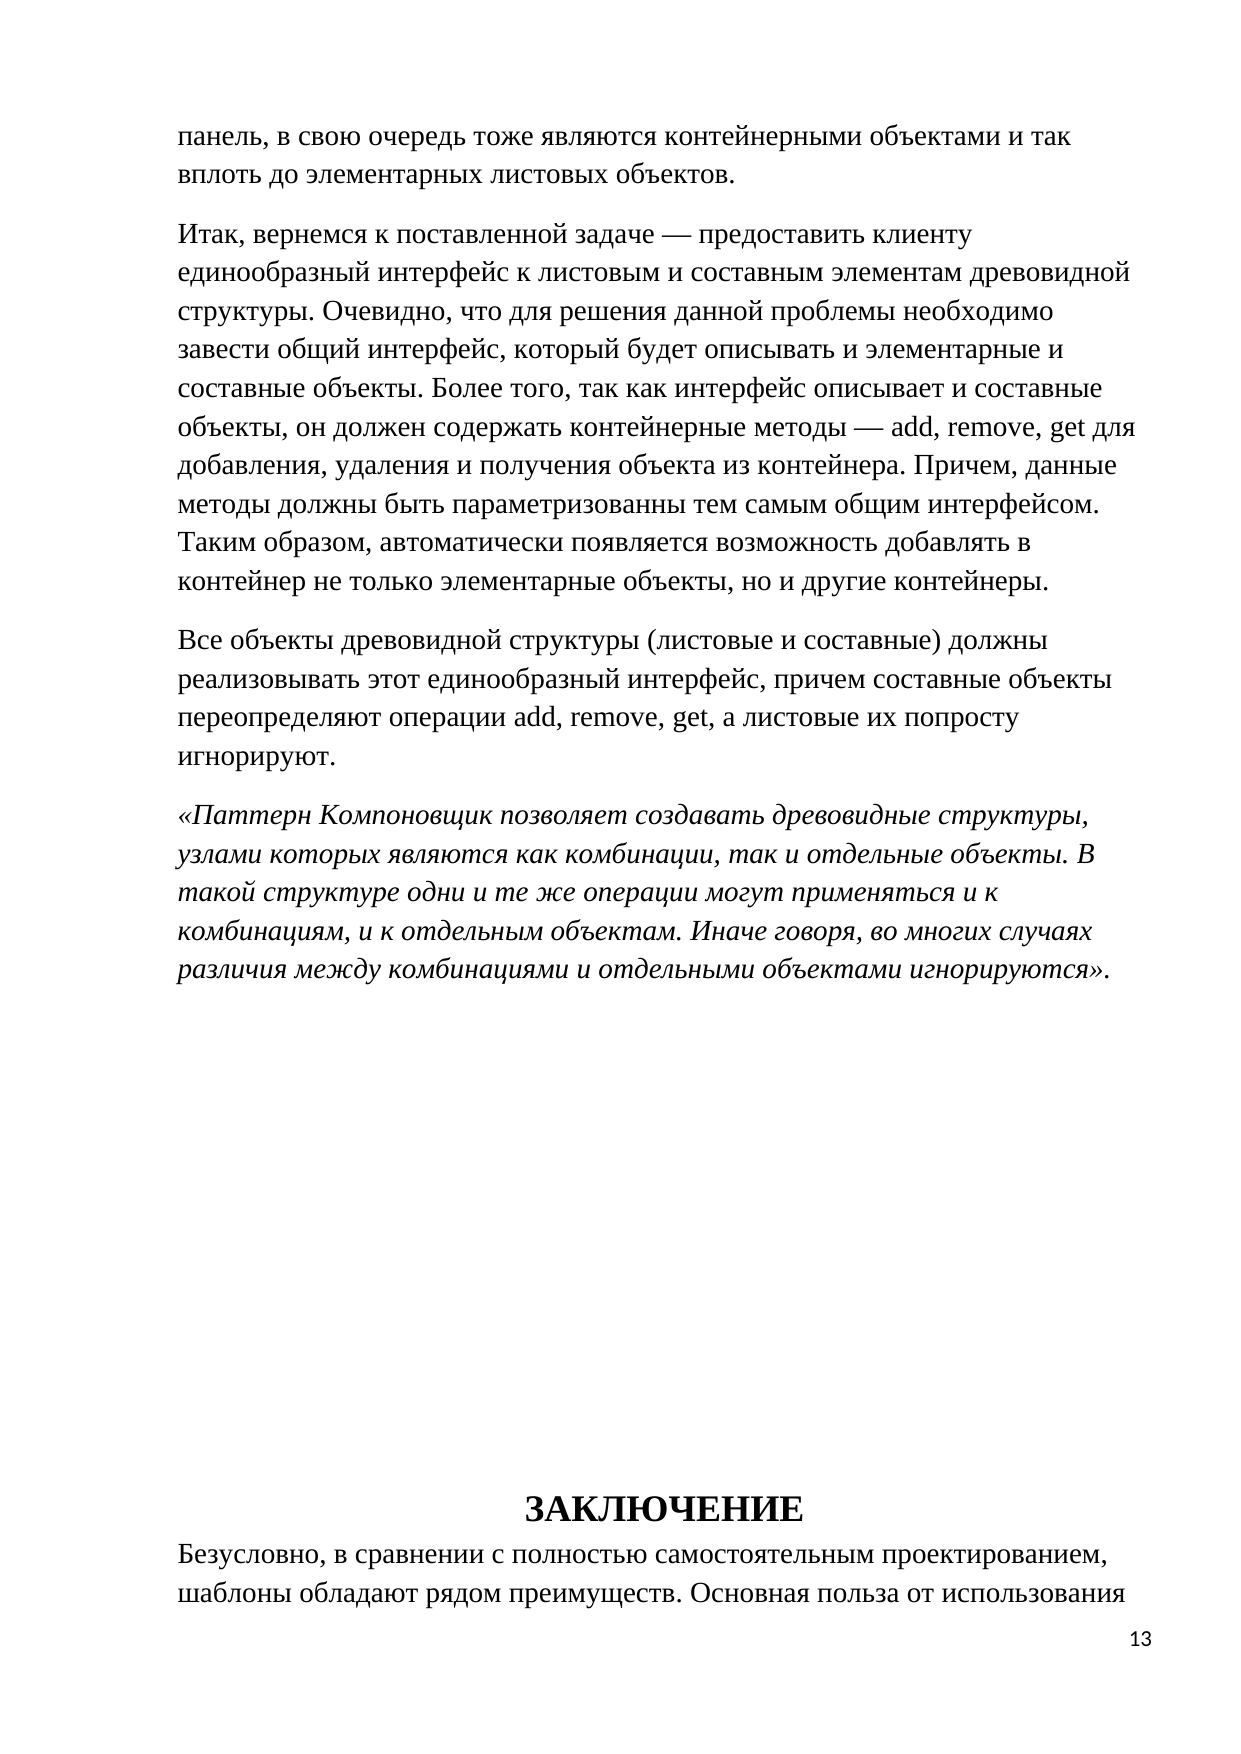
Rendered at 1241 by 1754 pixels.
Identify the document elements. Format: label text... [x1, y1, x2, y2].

text Все объекты древовидной структуры (листовые и составные) должны реализовывать этот единообразный интерфейс, причем составные объекты переопределяют операции add, remove, get, а листовые их попросту игнорируют. [177, 622, 1152, 771]
text Итак, вернемся к поставленной задаче — предоставить клиенту единообразный интерфейс к листовым и составным элементам древовидной структуры. Очевидно, что для решения данной проблемы необходимо завести общий интерфейс, который будет описывать и элементарные и составные объекты. Более того, так как интерфейс описывает и составные объекты, он должен содержать контейнерные методы — add, remove, get для добавления, удаления и получения объекта из контейнера. Причем, данные методы должны быть параметризованны тем самым общим интерфейсом. Таким образом, автоматически появляется возможность добавлять в контейнер не только элементарные объекты, но и другие контейнеры. [177, 216, 1152, 596]
text ЗАКЛЮЧЕНИЕ [177, 1487, 1152, 1530]
text «Паттерн Компоновщик позволяет создавать древовидные структуры, узлами которых являются как комбинации, так и отдельные объекты. В такой структуре одни и те же операции могут применяться и к комбинациям, и к отдельным объектам. Иначе говоря, во многих случаях различия между комбинациями и отдельными объектами игнорируются». [177, 797, 1152, 985]
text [177, 1536, 1152, 1608]
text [177, 118, 1152, 190]
